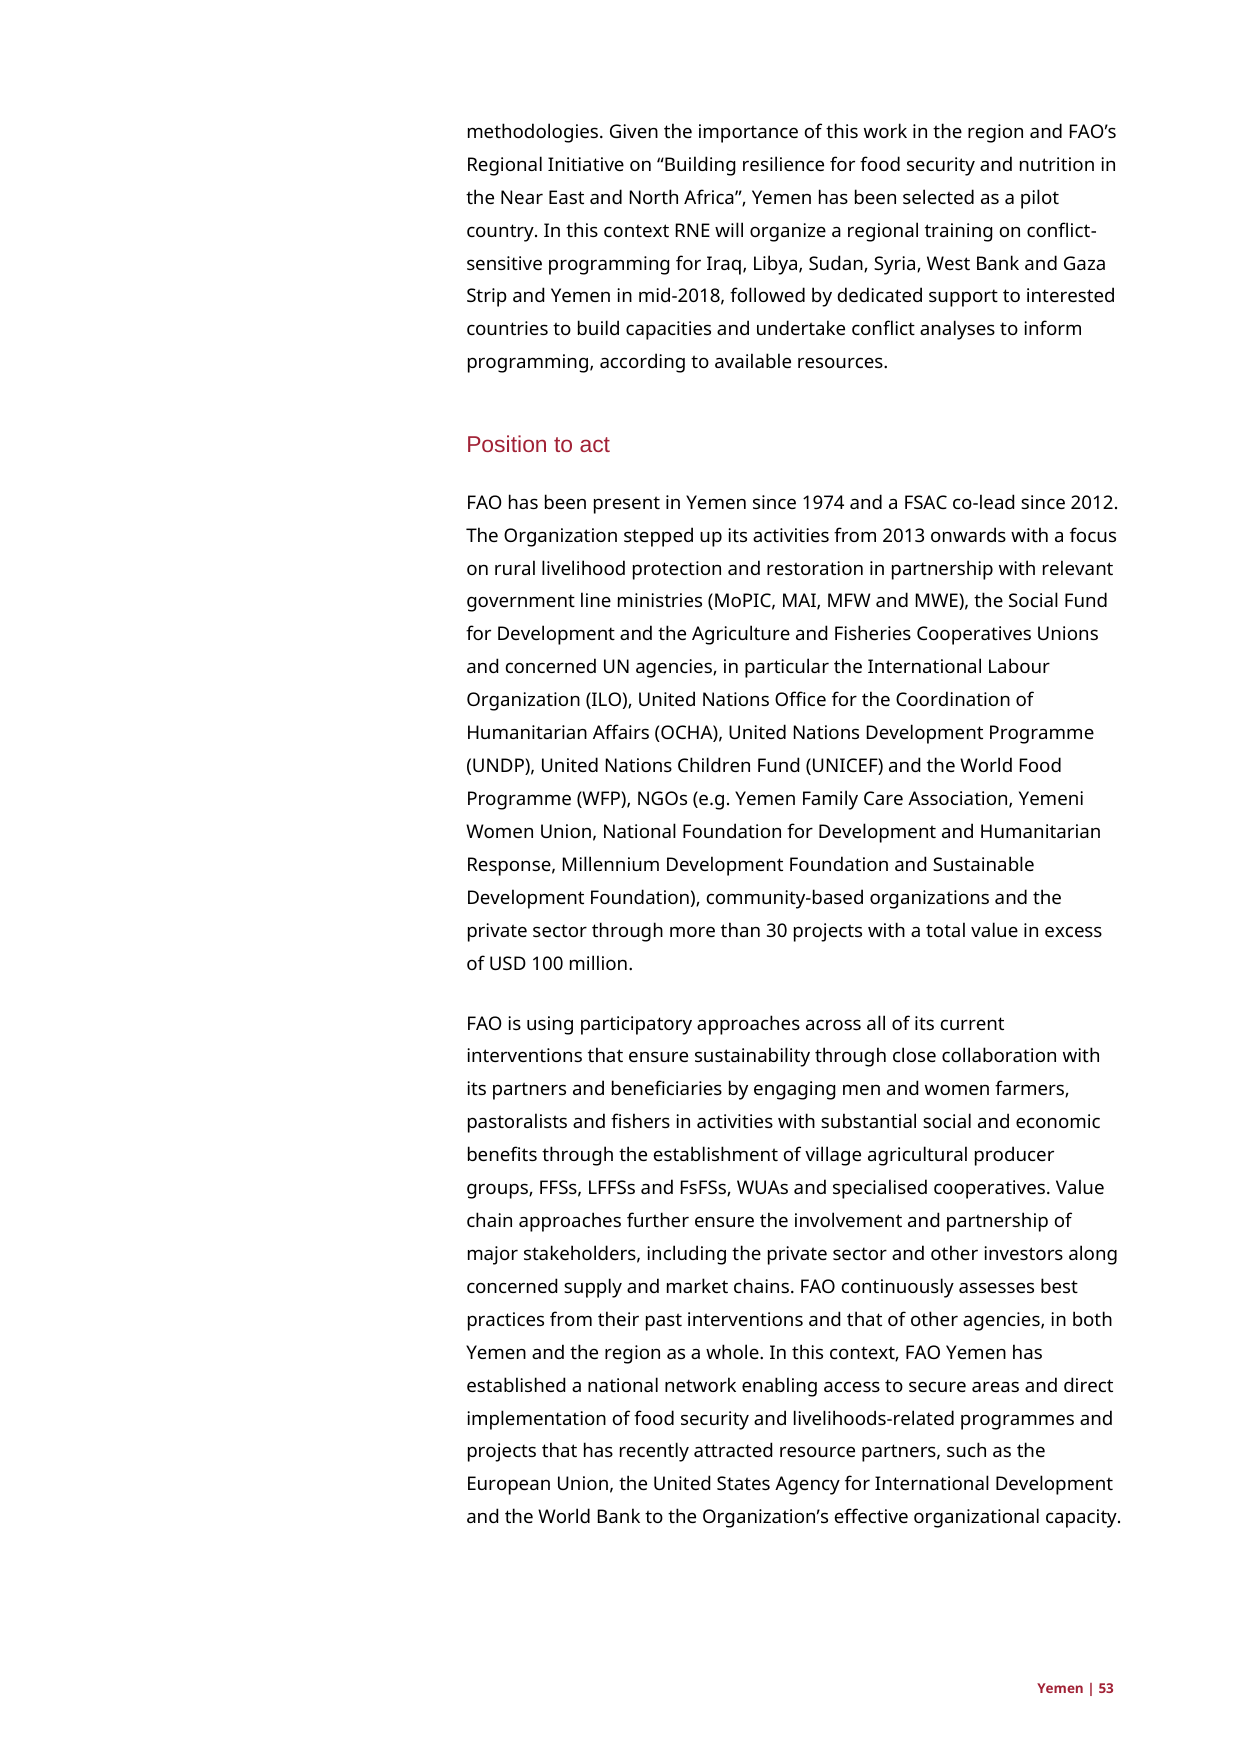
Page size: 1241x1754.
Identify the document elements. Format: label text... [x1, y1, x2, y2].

text FAO has been present in Yemen since 1974 and a FSAC co-lead since 2012. The Organization stepped up its activities from 2013 onwards with a focus on rural livelihood protection and restoration in partnership with relevant government line ministries (MoPIC, MAI, MFW and MWE), the Social Fund for Development and the Agriculture and Fisheries Cooperatives Unions and concerned UN agencies, in particular the International Labour Organization (ILO), United Nations Office for the Coordination of Humanitarian Affairs (OCHA), United Nations Development Programme (UNDP), United Nations Children Fund (UNICEF) and the World Food Programme (WFP), NGOs (e.g. Yemen Family Care Association, Yemeni Women Union, National Foundation for Development and Humanitarian Response, Millennium Development Foundation and Sustainable Development Foundation), community-based organizations and the private sector through more than 30 projects with a total value in excess of USD 100 million. [466, 489, 1125, 975]
text Position to act [466, 431, 1125, 458]
text FAO is using participatory approaches across all of its current interventions that ensure sustainability through close collaboration with its partners and beneficiaries by engaging men and women farmers, pastoralists and fishers in activities with substantial social and economic benefits through the establishment of village agricultural producer groups, FFSs, LFFSs and FsFSs, WUAs and specialised cooperatives. Value chain approaches further ensure the involvement and partnership of major stakeholders, including the private sector and other investors along concerned supply and market chains. FAO continuously assesses best practices from their past interventions and that of other agencies, in both Yemen and the region as a whole. In this context, FAO Yemen has established a national network enabling access to secure areas and direct implementation of food security and livelihoods-related programmes and projects that has recently attracted resource partners, such as the European Union, the United States Agency for International Development and the World Bank to the Organization’s effective organizational capacity. [466, 1010, 1125, 1529]
text methodologies. Given the importance of this work in the region and FAO’s Regional Initiative on “Building resilience for food security and nutrition in the Near East and North Africa”, Yemen has been selected as a pilot country. In this context RNE will organize a regional training on conflictsensitive programming for Iraq, Libya, Sudan, Syria, West Bank and Gaza Strip and Yemen in mid-2018, followed by dedicated support to interested countries to build capacities and undertake conflict analyses to inform programming, according to available resources. [466, 118, 1125, 374]
